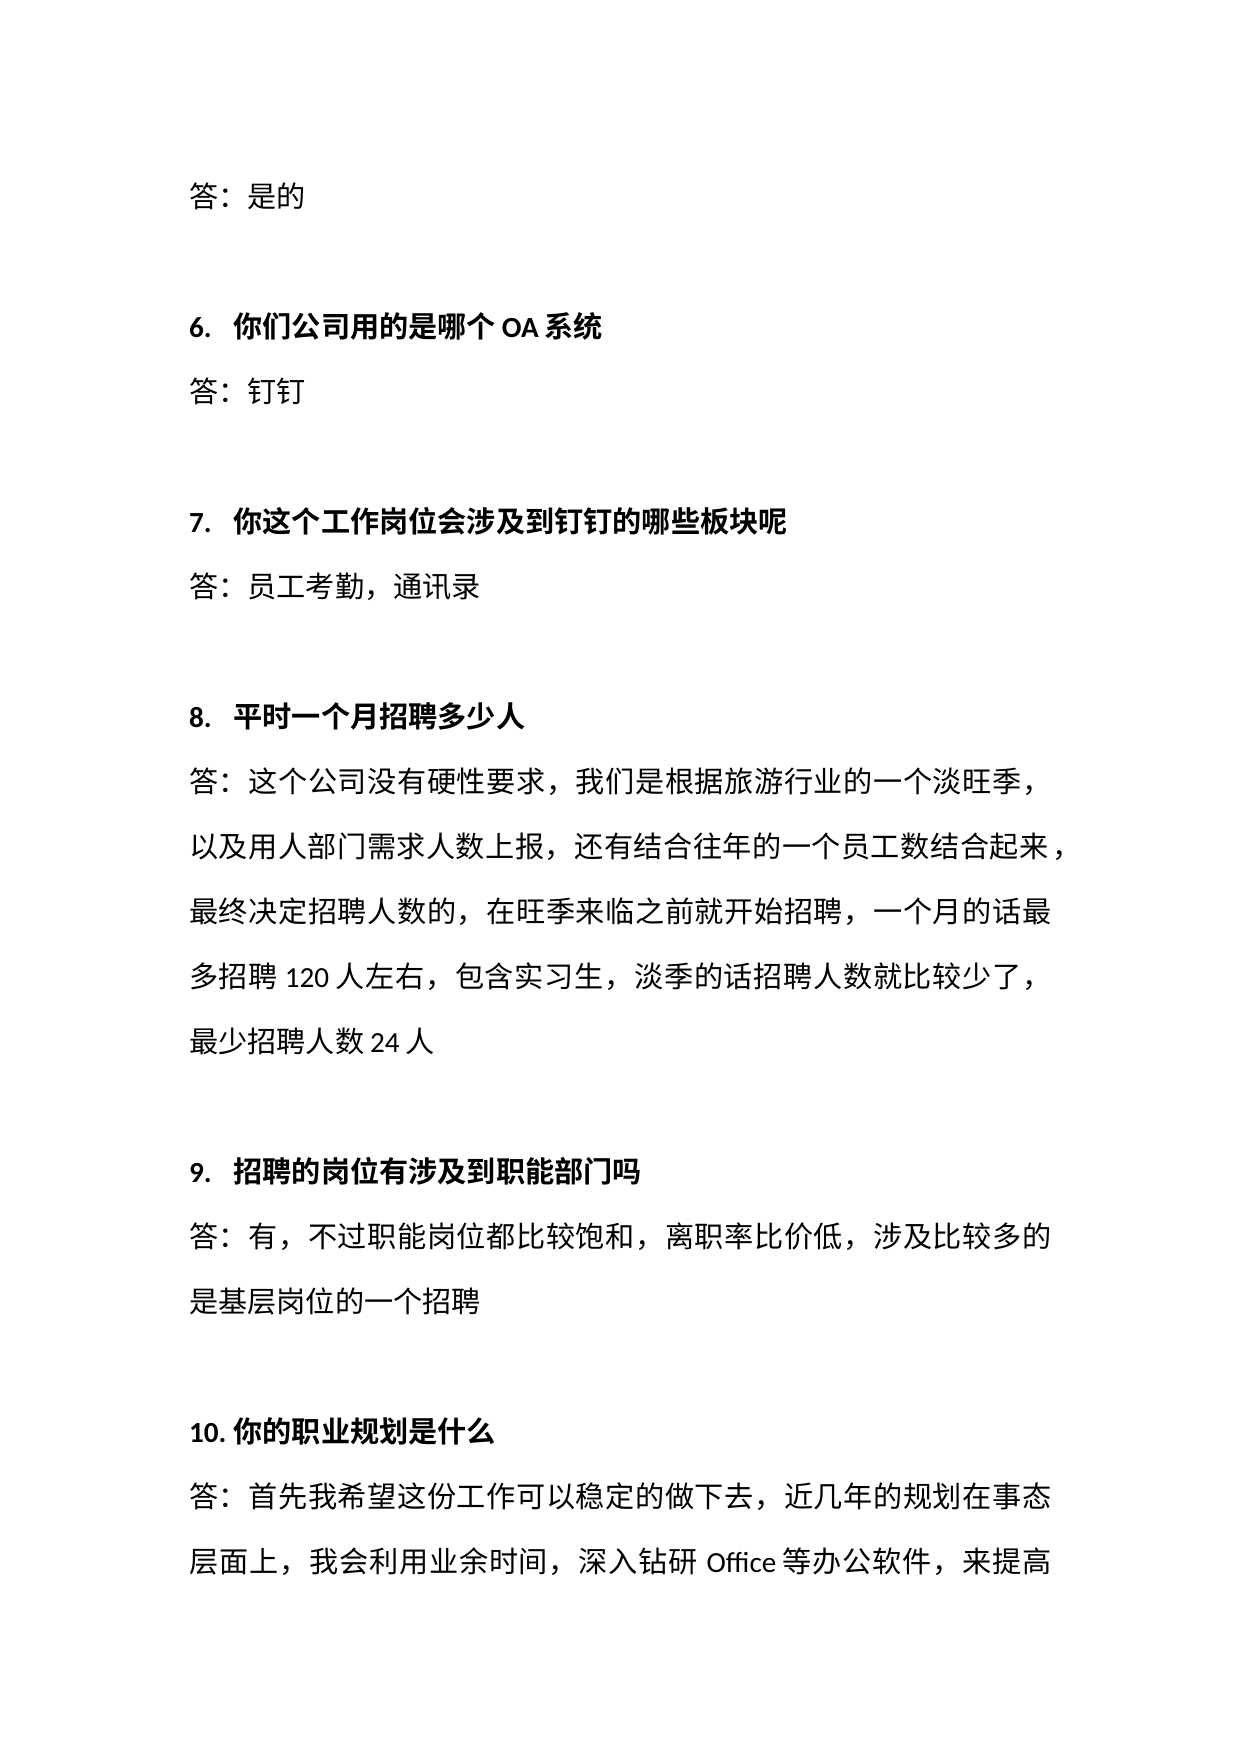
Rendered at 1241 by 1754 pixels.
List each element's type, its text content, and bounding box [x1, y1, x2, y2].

list 答：是的 [189, 162, 1053, 227]
list 招聘的岗位有涉及到职能部门吗 [189, 1137, 1053, 1202]
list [189, 1462, 1053, 1592]
list 平时一个月招聘多少人 [189, 682, 1053, 747]
list 答：员工考勤，通讯录 [189, 552, 1053, 617]
list 你的职业规划是什么 [189, 1397, 1053, 1462]
list 答：钉钉 [189, 357, 1053, 422]
list 你这个工作岗位会涉及到钉钉的哪些板块呢 [189, 487, 1053, 552]
list 你们公司用的是哪个OA系统 [189, 292, 1053, 357]
list 答：有，不过职能岗位都比较饱和，离职率比价低，涉及比较多的是基层岗位的一个招聘 [189, 1202, 1053, 1332]
list 答：这个公司没有硬性要求，我们是根据旅游行业的一个淡旺季，以及用人部门需求人数上报，还有结合往年的一个员工数结合起来，最终决定招聘人数的，在旺季来临之前就开始招聘，一个月的话最多招聘120人左右，包含实习生，淡季的话招聘人数就比较少了，最少招聘人数24人 [189, 747, 1053, 1072]
